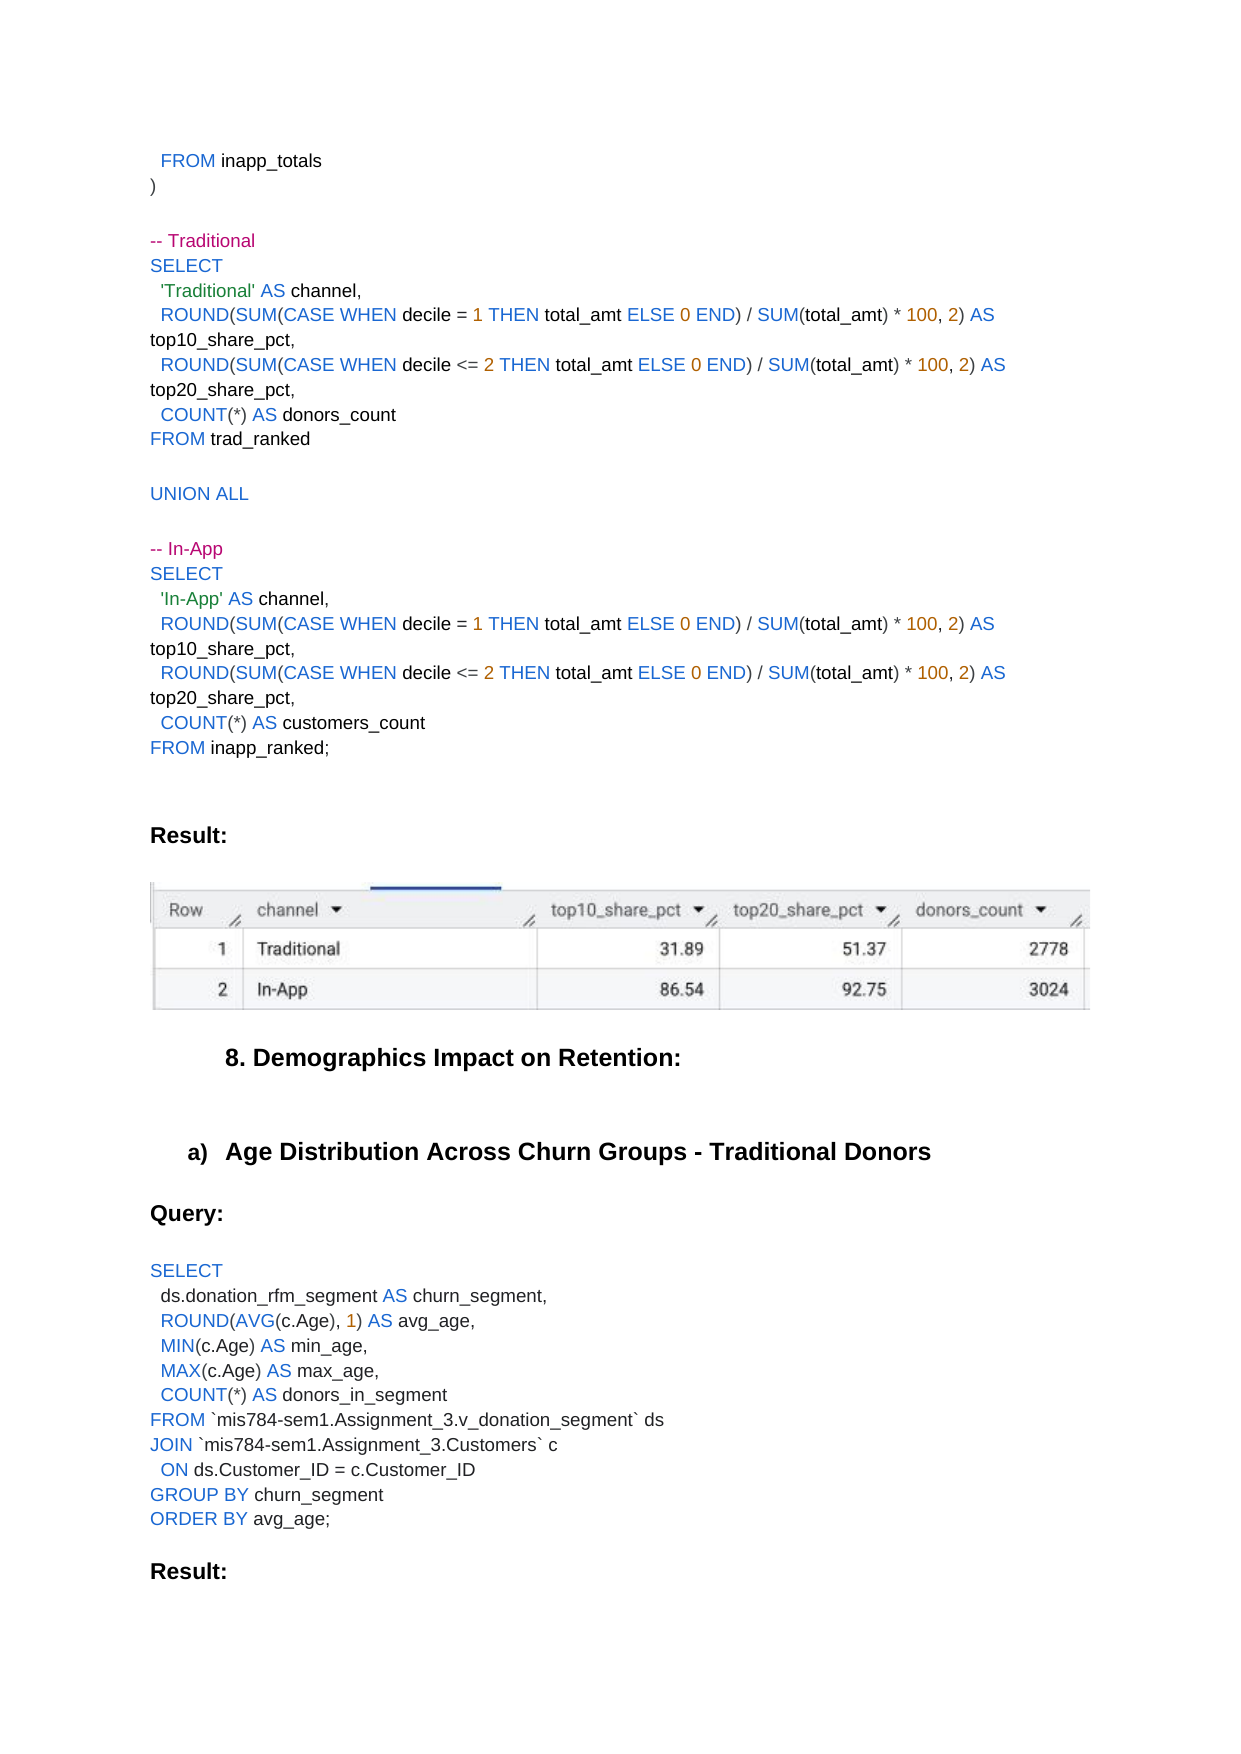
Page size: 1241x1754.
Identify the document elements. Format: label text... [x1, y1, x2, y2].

text FROM inapp_totals [150, 150, 1090, 172]
text SELECT [150, 563, 1090, 584]
list Age Distribution Across Churn Groups - Traditional Donors [187, 1137, 1090, 1165]
text -- Traditional [150, 230, 1090, 251]
text FROM inapp_ranked; [150, 736, 1090, 758]
text JOIN `mis784-sem1.Assignment_3.Customers` c [150, 1434, 1090, 1455]
text 8. Demographics Impact on Retention: [225, 1043, 1090, 1072]
text Result: [150, 1558, 1090, 1584]
text ROUND(SUM(CASE WHEN decile = 1 THEN total_amt ELSE 0 END) / SUM(total_amt) * 100, 2) AS top10_share_pct, [150, 304, 1090, 351]
text MAX(c.Age) AS max_age, [150, 1359, 1090, 1381]
text ROUND(SUM(CASE WHEN decile = 1 THEN total_amt ELSE 0 END) / SUM(total_amt) * 100, 2) AS top10_share_pct, [150, 612, 1090, 659]
text Query: [150, 1200, 1090, 1226]
text FROM trad_ranked [150, 428, 1090, 450]
text COUNT(*) AS donors_count [150, 403, 1090, 425]
text ROUND(AVG(c.Age), 1) AS avg_age, [150, 1310, 1090, 1331]
text ROUND(SUM(CASE WHEN decile <= 2 THEN total_amt ELSE 0 END) / SUM(total_amt) * 100, 2) AS top20_share_pct, [150, 354, 1090, 400]
text ds.donation_rfm_segment AS churn_segment, [150, 1285, 1090, 1307]
text ON ds.Customer_ID = c.Customer_ID [150, 1459, 1090, 1480]
text MIN(c.Age) AS min_age, [150, 1335, 1090, 1356]
text -- In-App [150, 538, 1090, 560]
text FROM `mis784-sem1.Assignment_3.v_donation_segment` ds [150, 1409, 1090, 1431]
picture [150, 882, 1091, 1010]
text ROUND(SUM(CASE WHEN decile <= 2 THEN total_amt ELSE 0 END) / SUM(total_amt) * 100, 2) AS top20_share_pct, [150, 662, 1090, 708]
text 'Traditional' AS channel, [150, 279, 1090, 301]
text SELECT [150, 1260, 1090, 1282]
text COUNT(*) AS donors_in_segment [150, 1384, 1090, 1406]
text ) [150, 175, 1090, 196]
text GROUP BY churn_segment [150, 1483, 1090, 1505]
text 'In-App' AS channel, [150, 588, 1090, 609]
text COUNT(*) AS customers_count [150, 712, 1090, 733]
text SELECT [150, 254, 1090, 276]
text UNION ALL [150, 483, 1090, 505]
text Result: [150, 822, 1090, 848]
text ORDER BY avg_age; [150, 1508, 1090, 1530]
